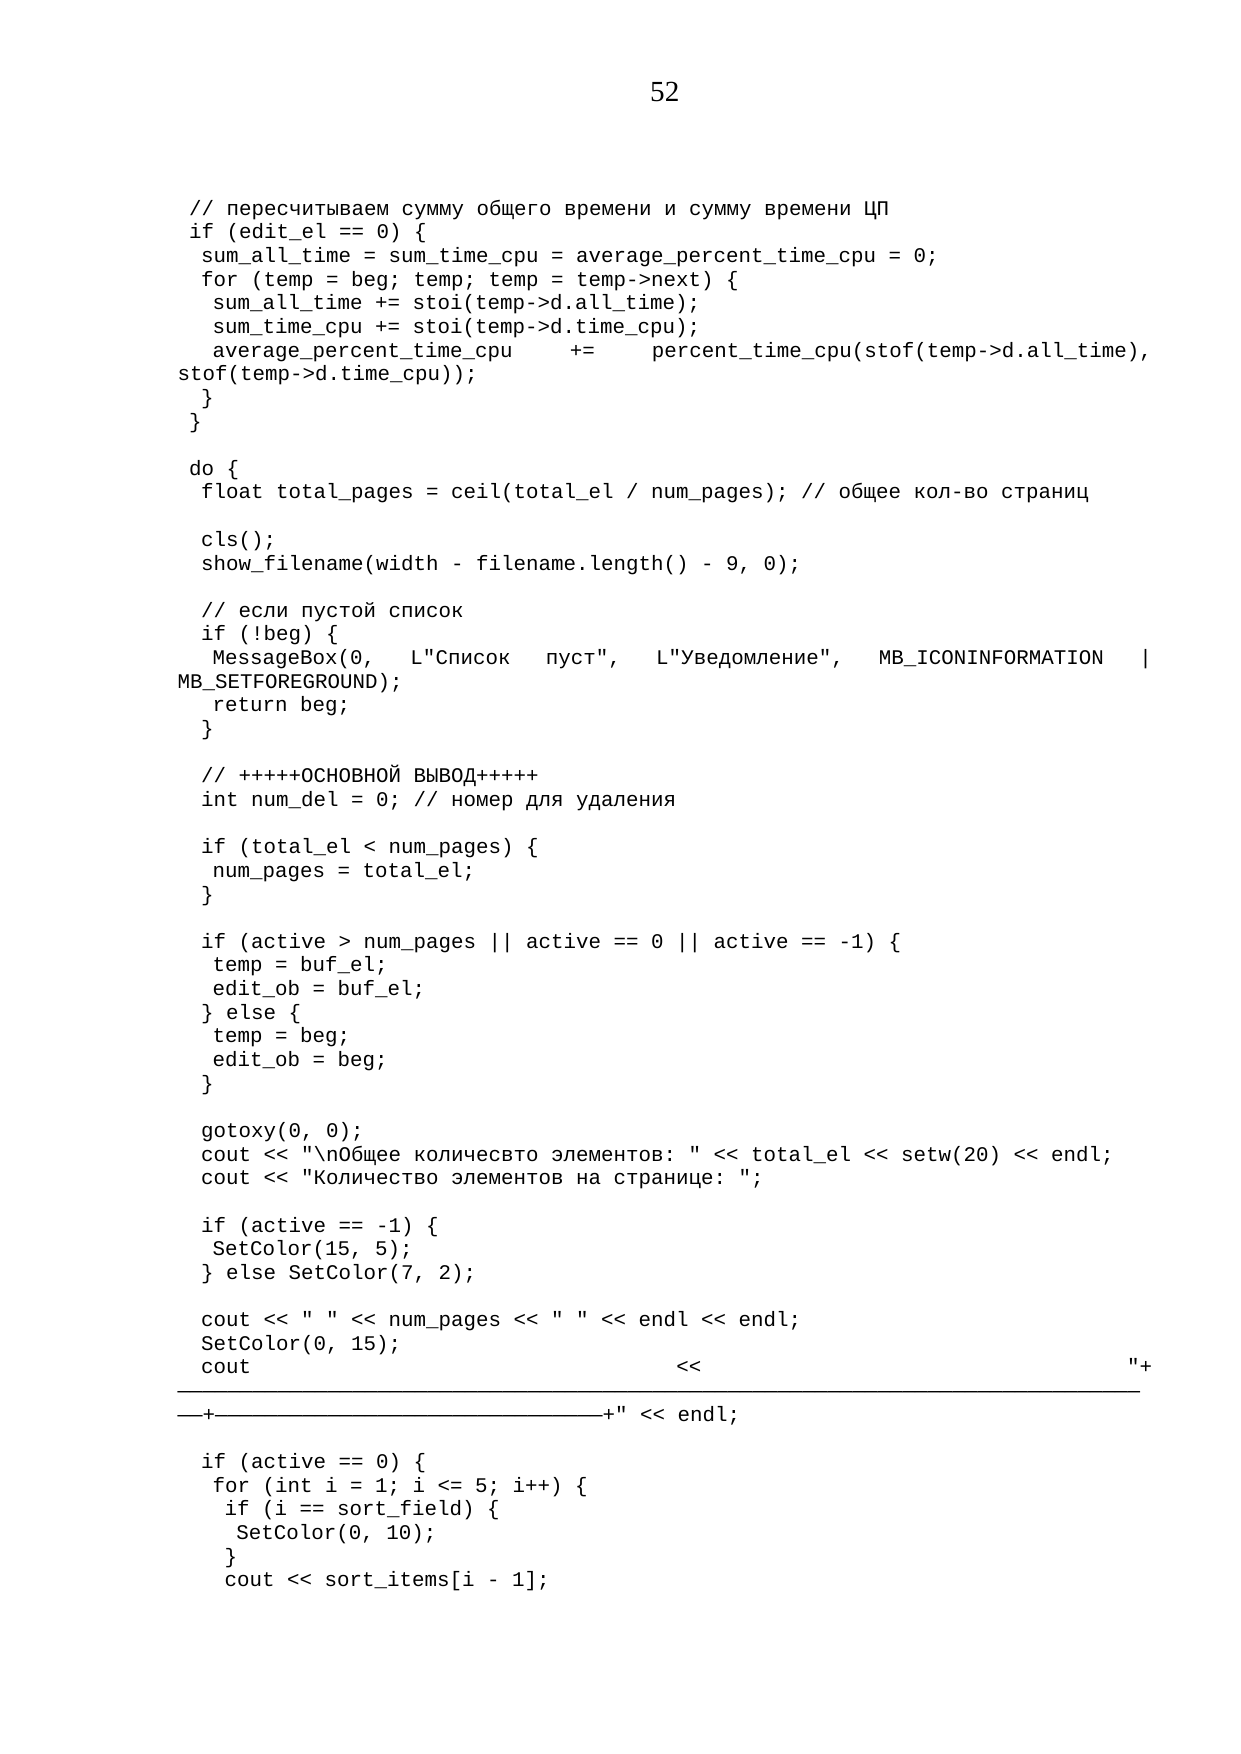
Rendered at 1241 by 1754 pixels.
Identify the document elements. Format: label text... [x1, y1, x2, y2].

text sum_time_cpu += stoi(temp->d.time_cpu); [177, 316, 1152, 340]
text temp = beg; [177, 1025, 1152, 1049]
text for (temp = beg; temp; temp = temp->next) { [177, 269, 1152, 292]
text // пересчитываем сумму общего времени и сумму времени ЦП [177, 198, 1152, 221]
text if (total_el < num_pages) { [177, 836, 1152, 860]
text } [177, 411, 1152, 434]
text sum_all_time = sum_time_cpu = average_percent_time_cpu = 0; [177, 245, 1152, 269]
text cout << "Количество элементов на странице: "; [177, 1167, 1152, 1191]
text return beg; [177, 694, 1152, 718]
text int num_del = 0; // номер для удаления [177, 789, 1152, 813]
text cout << sort_items[i - 1]; [177, 1569, 1152, 1593]
text gotoxy(0, 0); [177, 1120, 1152, 1144]
text } else SetColor(7, 2); [177, 1262, 1152, 1286]
text } [177, 718, 1152, 742]
text do { [177, 458, 1152, 482]
text if (edit_el == 0) { [177, 221, 1152, 245]
text if (active == -1) { [177, 1214, 1152, 1238]
text MessageBox(0, L"Список пуст", L"Уведомление", MB_ICONINFORMATION | MB_SETFOREGROUND); [177, 647, 1152, 694]
text for (int i = 1; i <= 5; i++) { [177, 1475, 1152, 1498]
text } else { [177, 1002, 1152, 1025]
text } [177, 883, 1152, 907]
text temp = buf_el; [177, 954, 1152, 978]
text average_percent_time_cpu += percent_time_cpu(stof(temp->d.all_time), stof(temp->d.time_cpu)); [177, 340, 1152, 387]
text } [177, 387, 1152, 411]
text cout << "\nОбщее количесвто элементов: " << total_el << setw(20) << endl; [177, 1144, 1152, 1167]
text if (!beg) { [177, 623, 1152, 647]
text } [177, 1546, 1152, 1569]
text if (active == 0) { [177, 1451, 1152, 1475]
text // если пустой список [177, 600, 1152, 623]
text edit_ob = beg; [177, 1049, 1152, 1073]
text SetColor(0, 10); [177, 1522, 1152, 1546]
text sum_all_time += stoi(temp->d.all_time); [177, 292, 1152, 316]
text cout << " " << num_pages << " " << endl << endl; [177, 1309, 1152, 1333]
text // +++++ОСНОВНОЙ ВЫВОД+++++ [177, 765, 1152, 789]
text show_filename(width - filename.length() - 9, 0); [177, 552, 1152, 576]
text SetColor(15, 5); [177, 1238, 1152, 1262]
text } [177, 1073, 1152, 1096]
text num_pages = total_el; [177, 860, 1152, 883]
text cout << "+———————————————————————————————————————————————————————————————————————————————+———————————————————————————————+" << endl; [177, 1356, 1152, 1427]
text edit_ob = buf_el; [177, 978, 1152, 1002]
text float total_pages = ceil(total_el / num_pages); // общее кол-во страниц [177, 482, 1152, 505]
text if (i == sort_field) { [177, 1498, 1152, 1522]
text cls(); [177, 529, 1152, 552]
text SetColor(0, 15); [177, 1333, 1152, 1356]
text if (active > num_pages || active == 0 || active == -1) { [177, 931, 1152, 954]
